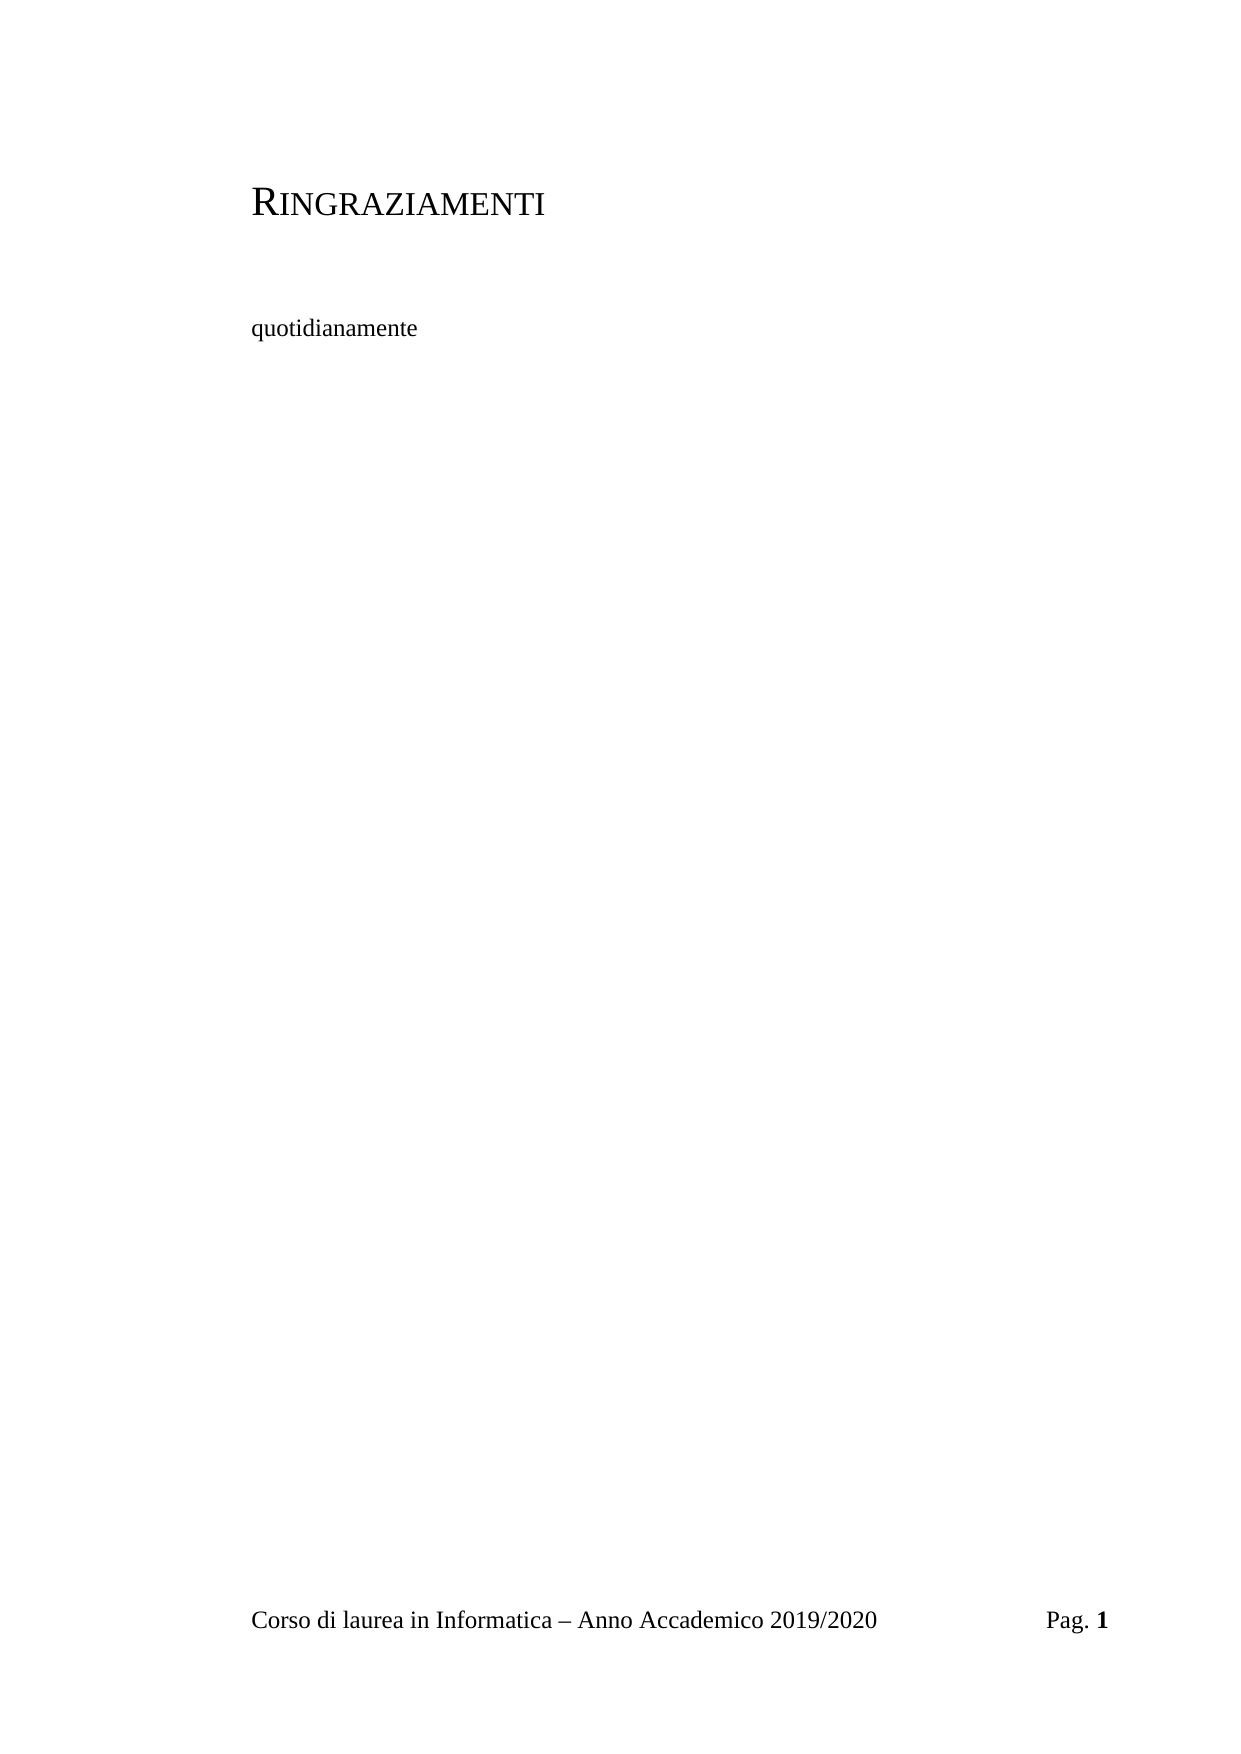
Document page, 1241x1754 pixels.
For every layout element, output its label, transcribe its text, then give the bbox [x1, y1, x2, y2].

text Ringraziamenti [251, 177, 1122, 224]
text quotidianamente [251, 313, 1122, 342]
